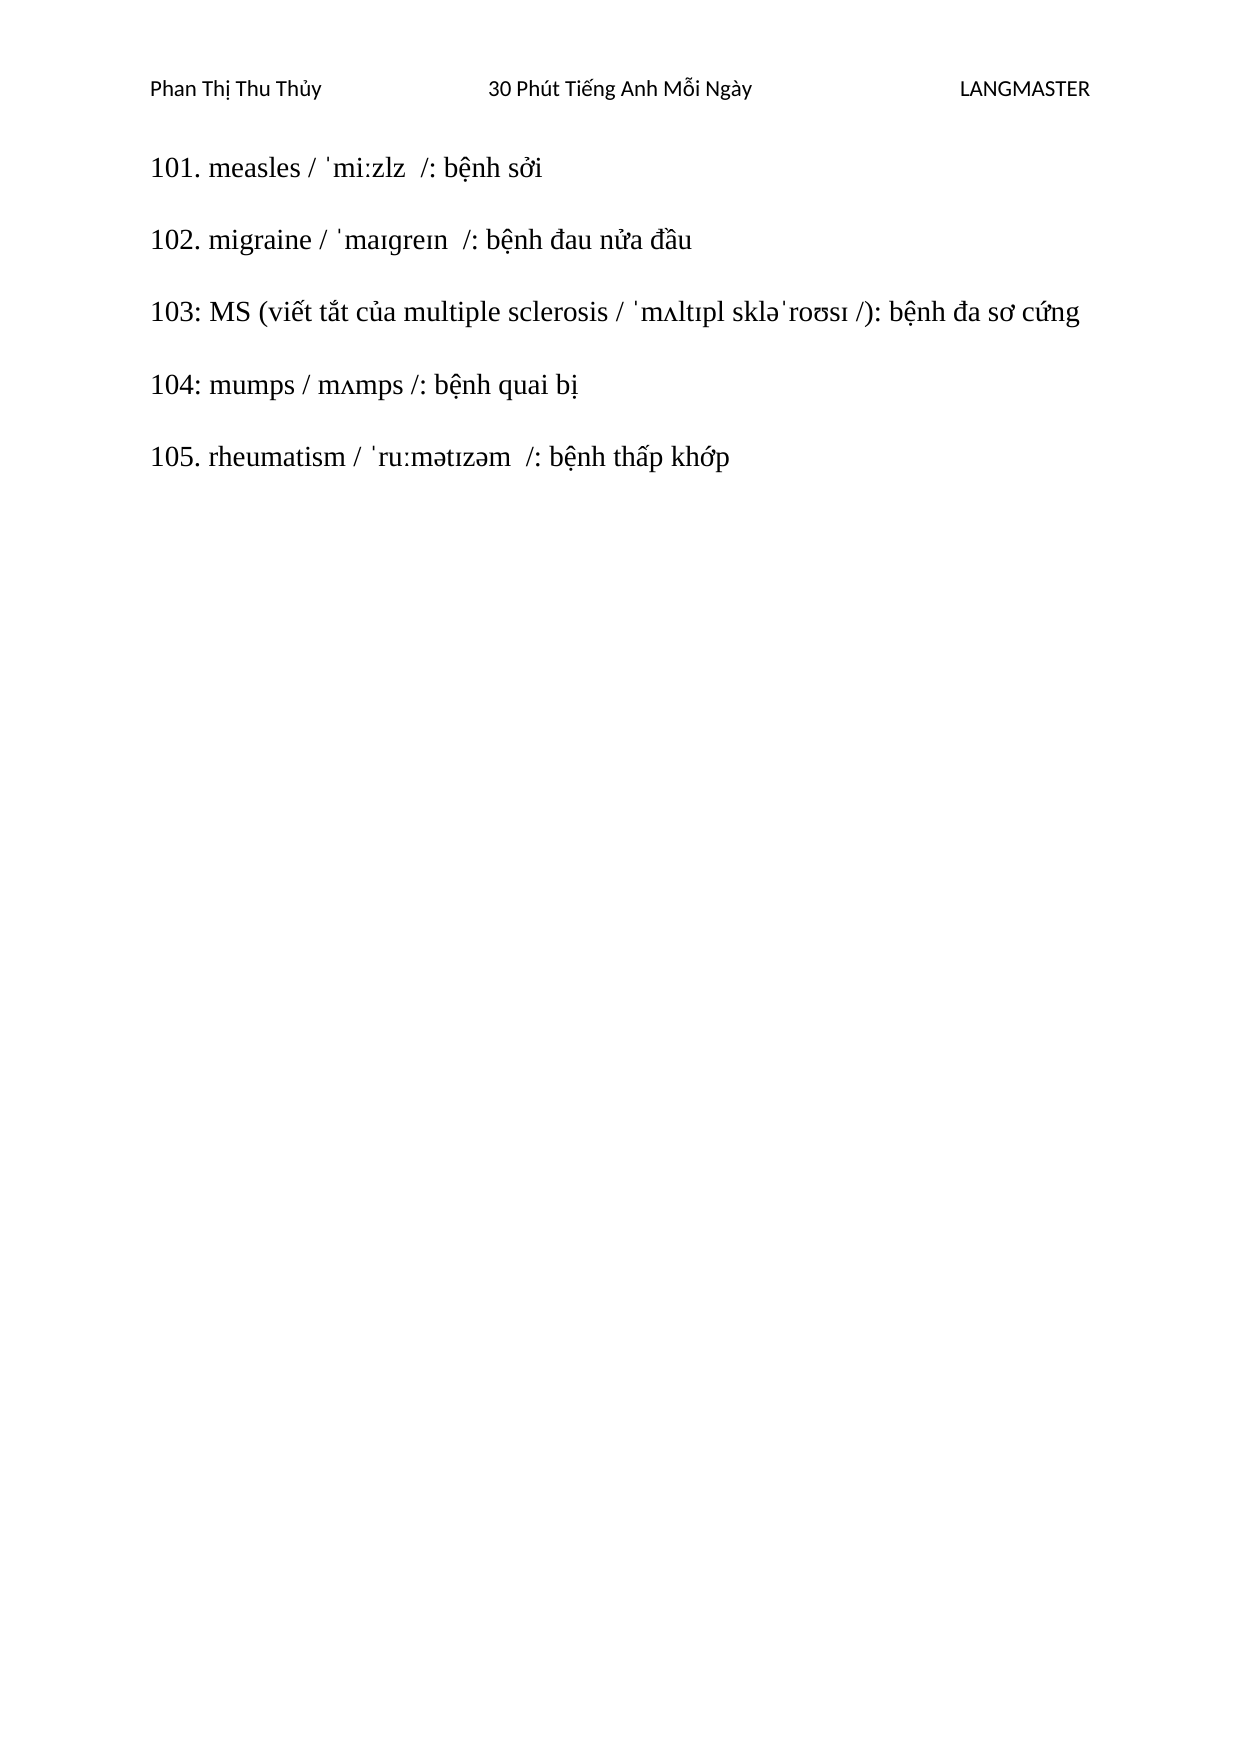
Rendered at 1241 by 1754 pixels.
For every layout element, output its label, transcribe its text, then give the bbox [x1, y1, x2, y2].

text 103: MS (viết tắt của multiple sclerosis / ˈmʌltɪpl skləˈroʊsɪ /): bệnh đa sơ cứng [150, 294, 1090, 328]
text 105. rheumatism / ˈruːmətɪzəm /: bệnh thấp khớp [150, 439, 1090, 473]
text 101. measles / ˈmiːzlz /: bệnh sởi [150, 150, 1090, 183]
text 102. migraine / ˈmaɪɡreɪn /: bệnh đau nửa đầu [150, 222, 1090, 256]
text 104: mumps / mʌmps /: bệnh quai bị [150, 367, 1090, 400]
